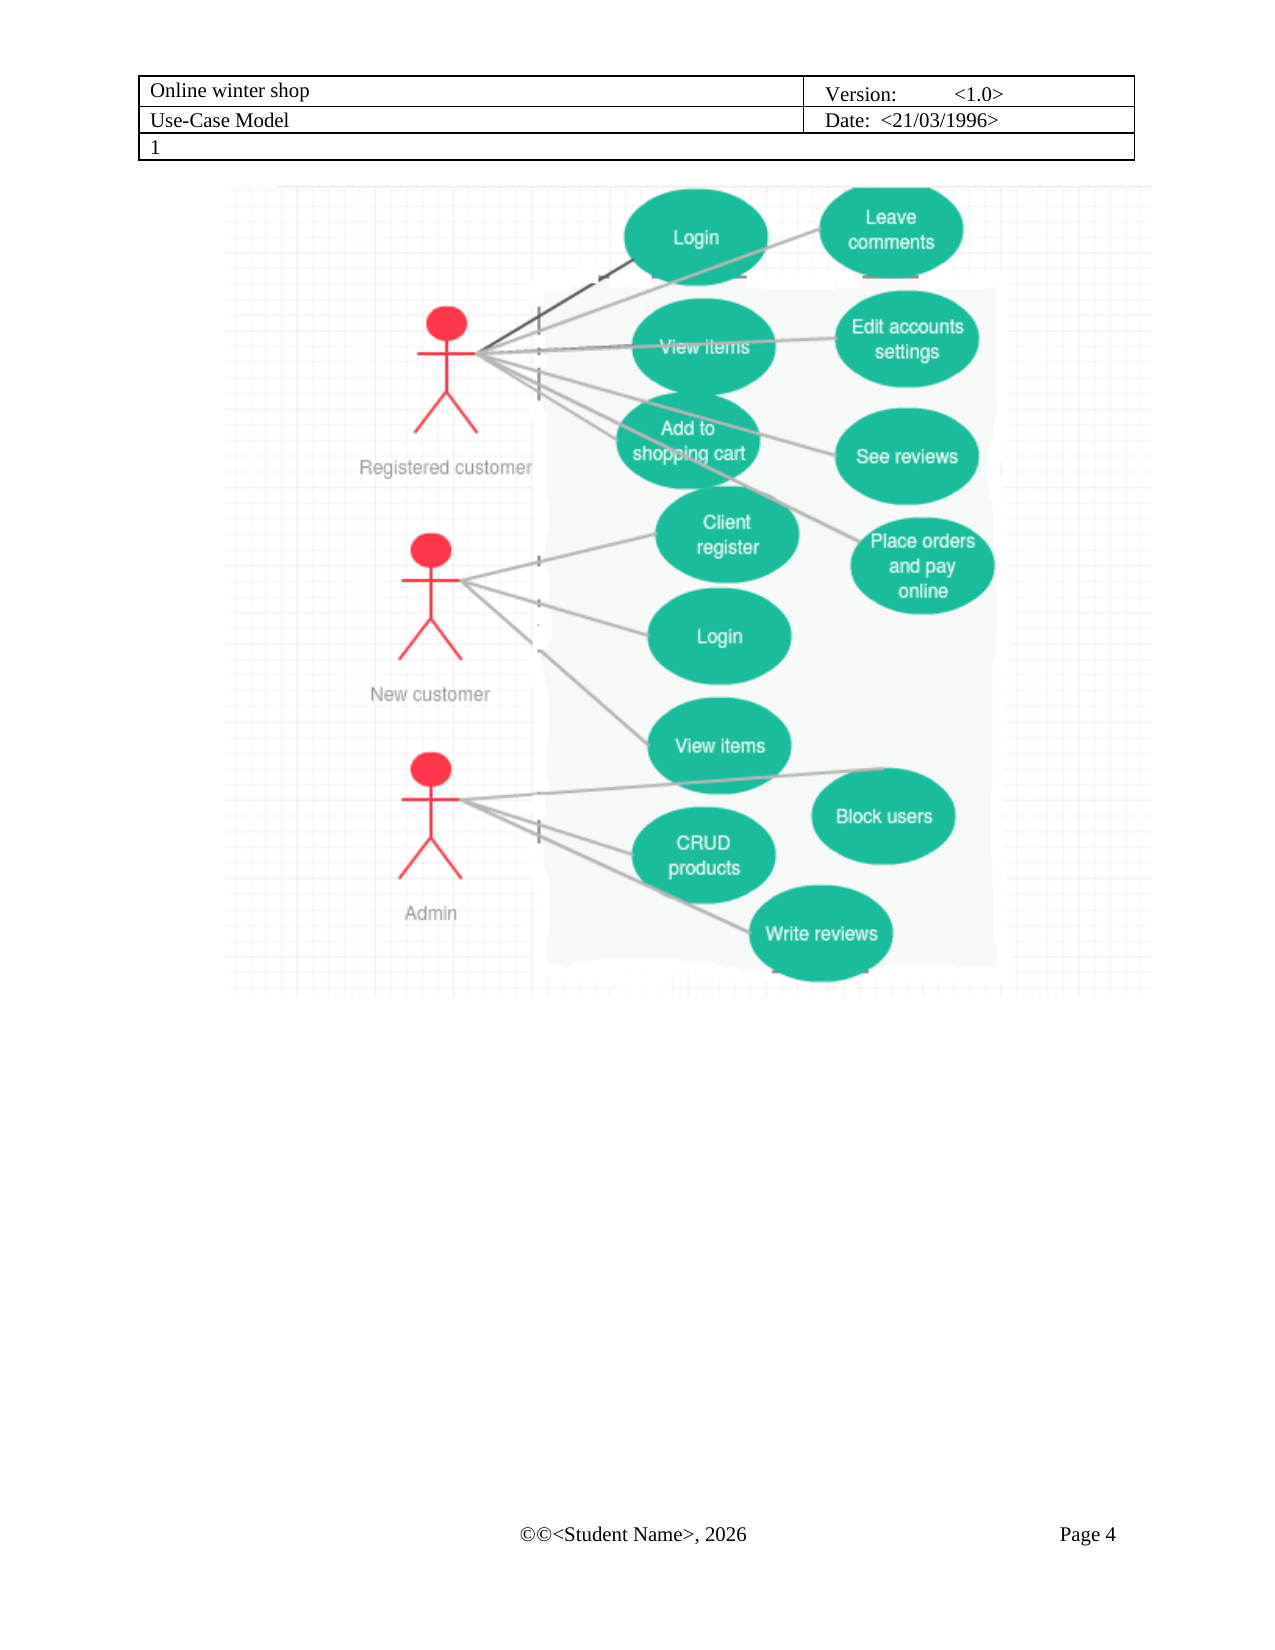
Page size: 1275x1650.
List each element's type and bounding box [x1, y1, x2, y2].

picture [225, 185, 1152, 997]
